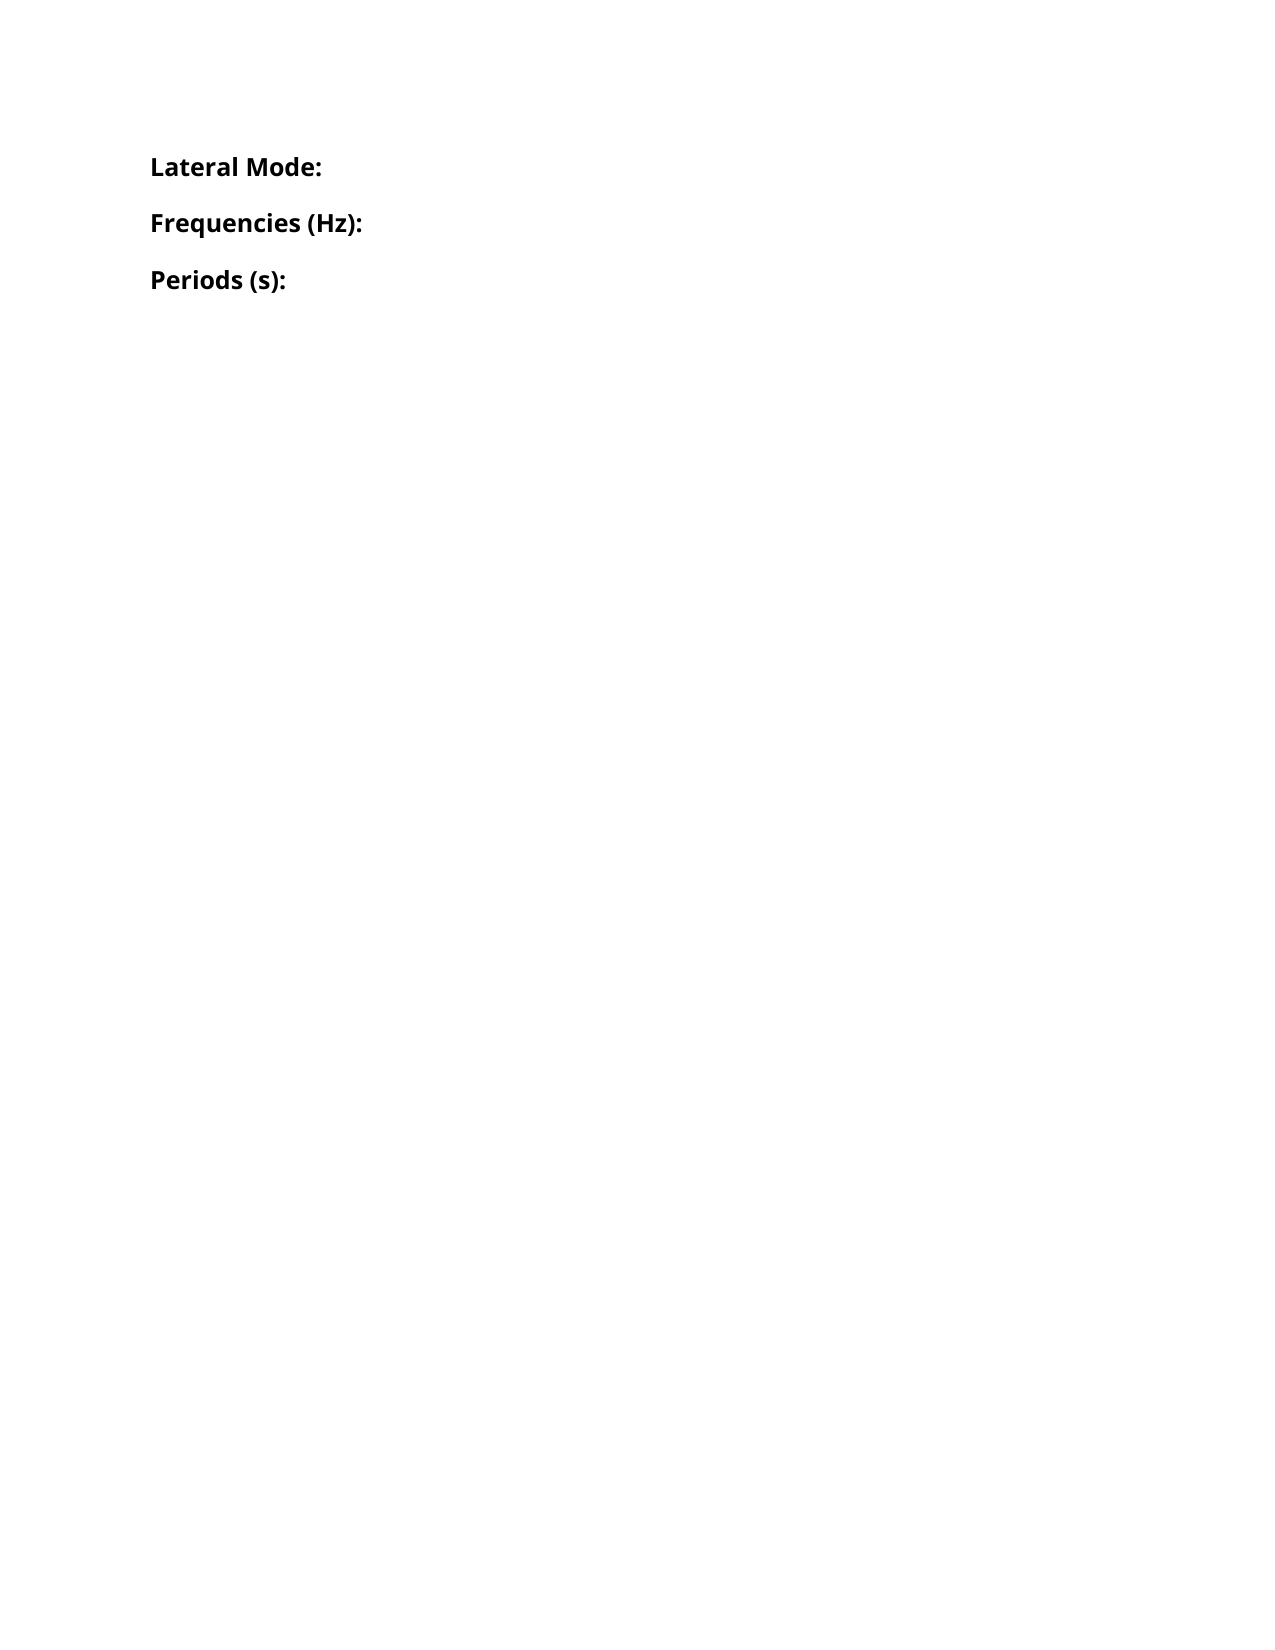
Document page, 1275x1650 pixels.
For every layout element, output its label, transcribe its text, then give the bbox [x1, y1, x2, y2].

text Periods (s): [150, 262, 1125, 296]
text Frequencies (Hz): [150, 206, 1125, 240]
text Lateral Mode: [150, 150, 1125, 184]
